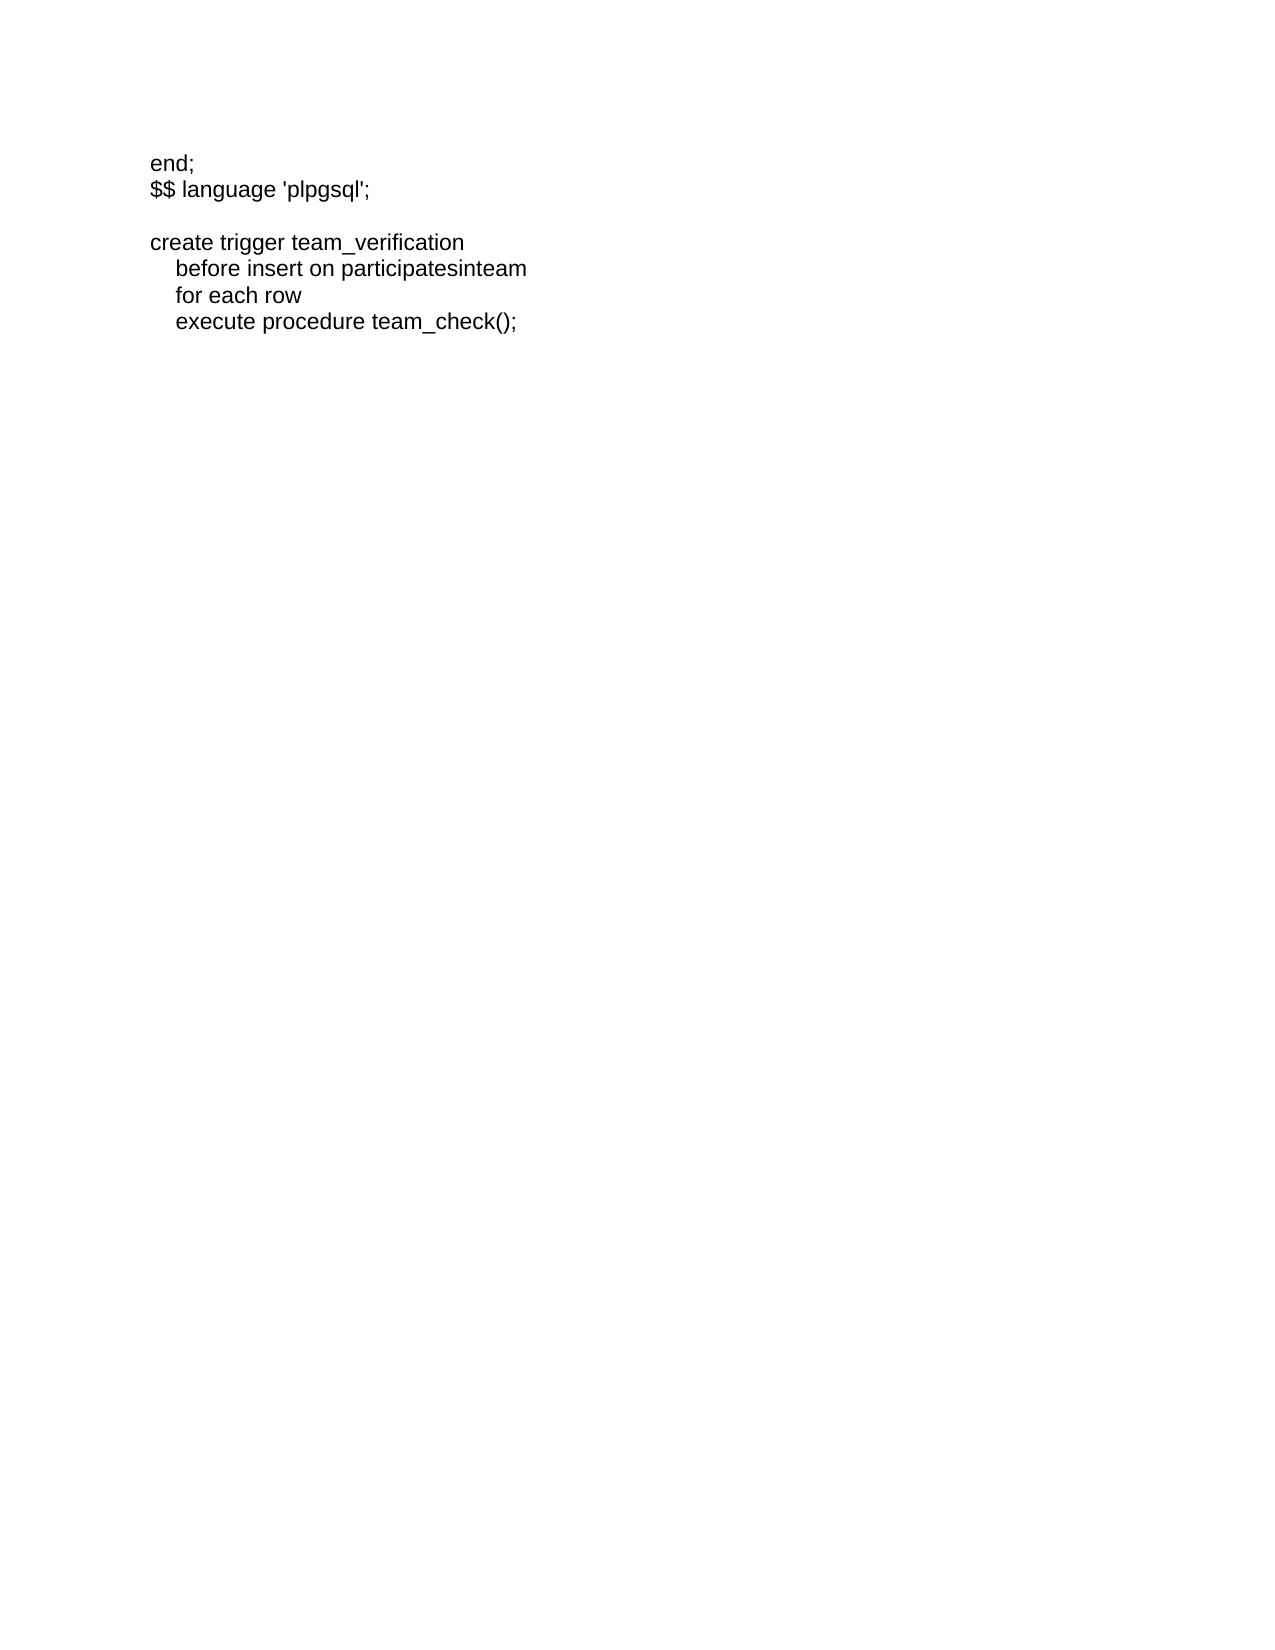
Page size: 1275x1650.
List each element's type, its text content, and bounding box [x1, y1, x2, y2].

text before insert on participatesinteam [150, 255, 1125, 282]
text create trigger team_verification [150, 229, 1125, 255]
text end; [150, 150, 1125, 176]
text $$ language 'plpgsql'; [150, 176, 1125, 203]
text execute procedure team_check(); [150, 308, 1125, 334]
text for each row [150, 282, 1125, 308]
